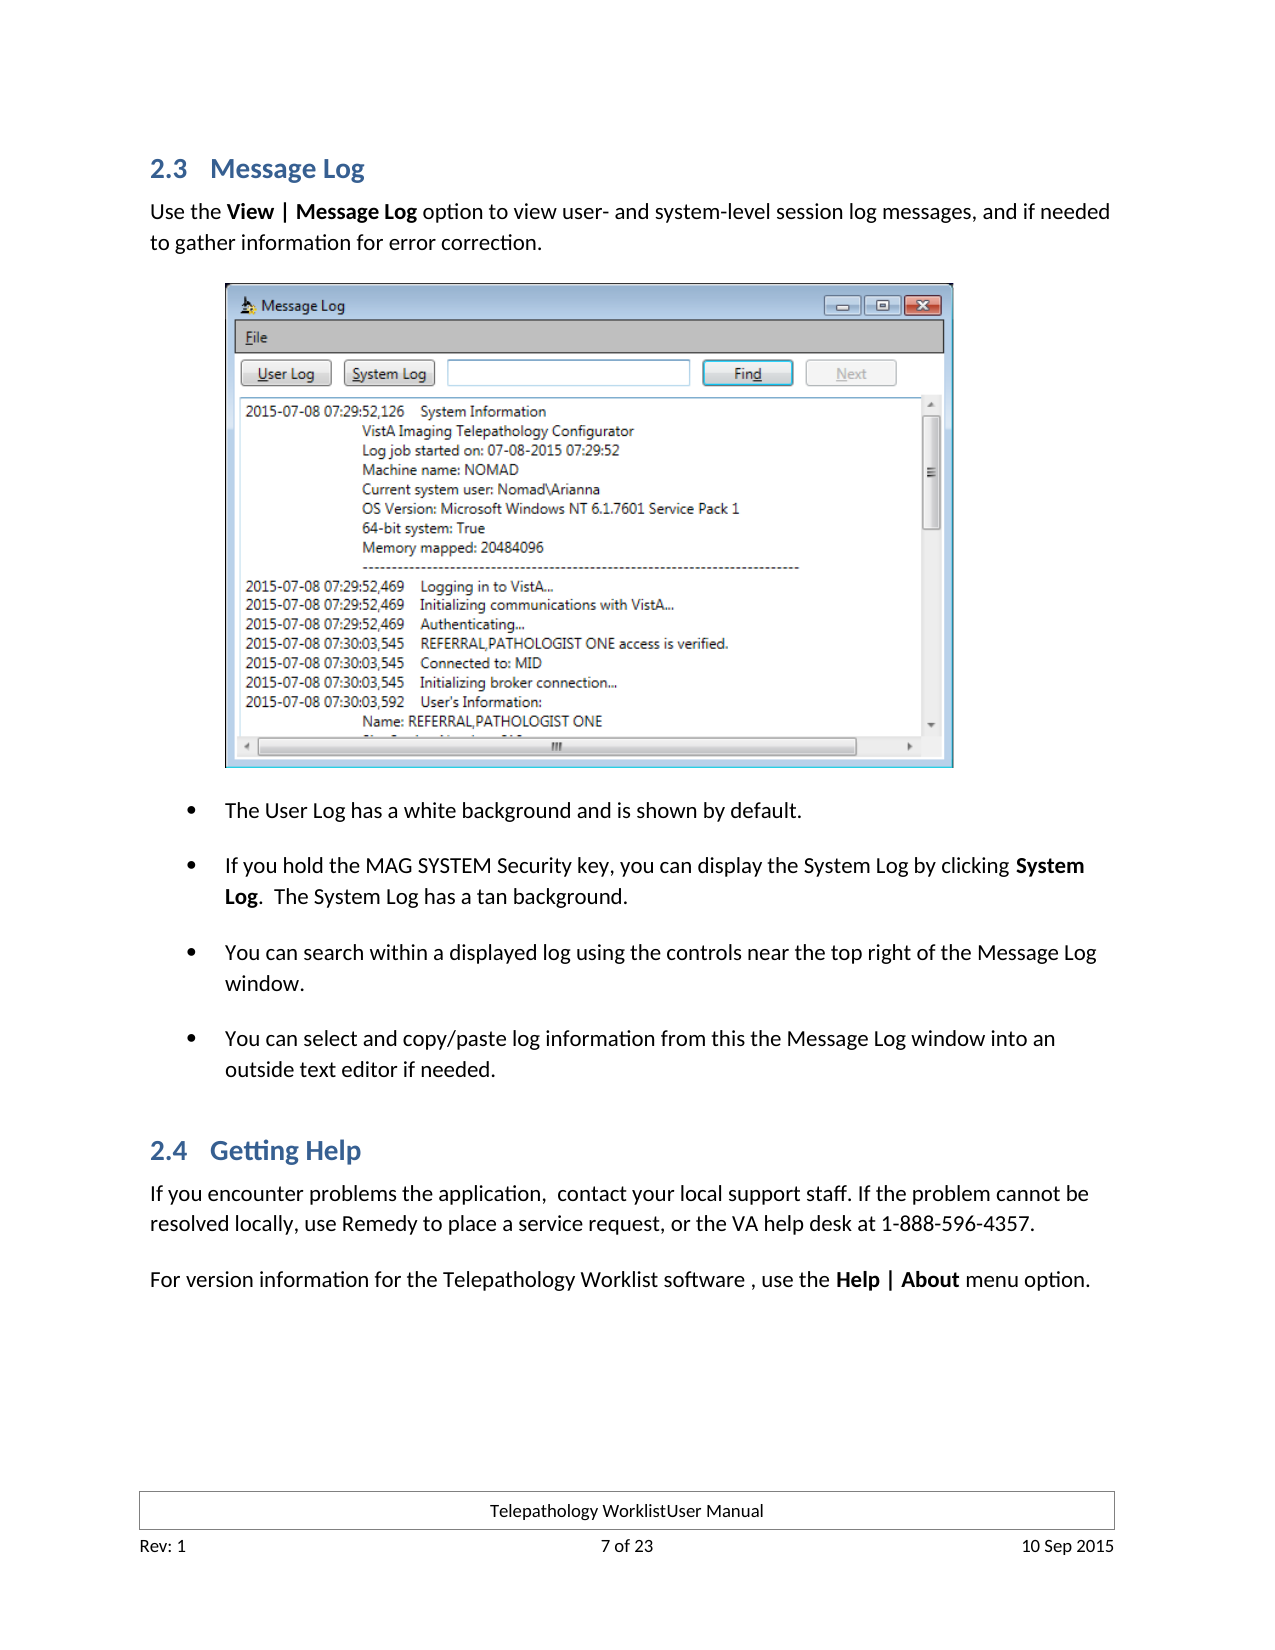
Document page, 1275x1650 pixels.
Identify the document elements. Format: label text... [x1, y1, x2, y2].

list You can search within a displayed log using the controls near the top right of the Message Log window. [187, 938, 1125, 997]
text Use the View | Message Log option to view user- and system-level session log messages, and if needed to gather information for error correction. [150, 197, 1125, 256]
list You can select and copy/paste log information from this the Message Log window into an outside text editor if needed. [187, 1024, 1125, 1083]
text For version information for the Telepathology Worklist software , use the Help | About menu option. [150, 1265, 1125, 1293]
subtitle Message Log [150, 150, 1125, 186]
list If you hold the MAG SYSTEM Security key, you can display the System Log by clicking System Log. The System Log has a tan background. [187, 851, 1125, 910]
list The User Log has a white background and is shown by default. [187, 796, 1125, 824]
text If you encounter problems the application, contact your local support staff. If the problem cannot be resolved locally, use Remedy to place a service request, or the VA help desk at 1-888-596-4357. [150, 1179, 1125, 1238]
subtitle Getting Help [150, 1132, 1125, 1167]
picture [225, 283, 954, 768]
